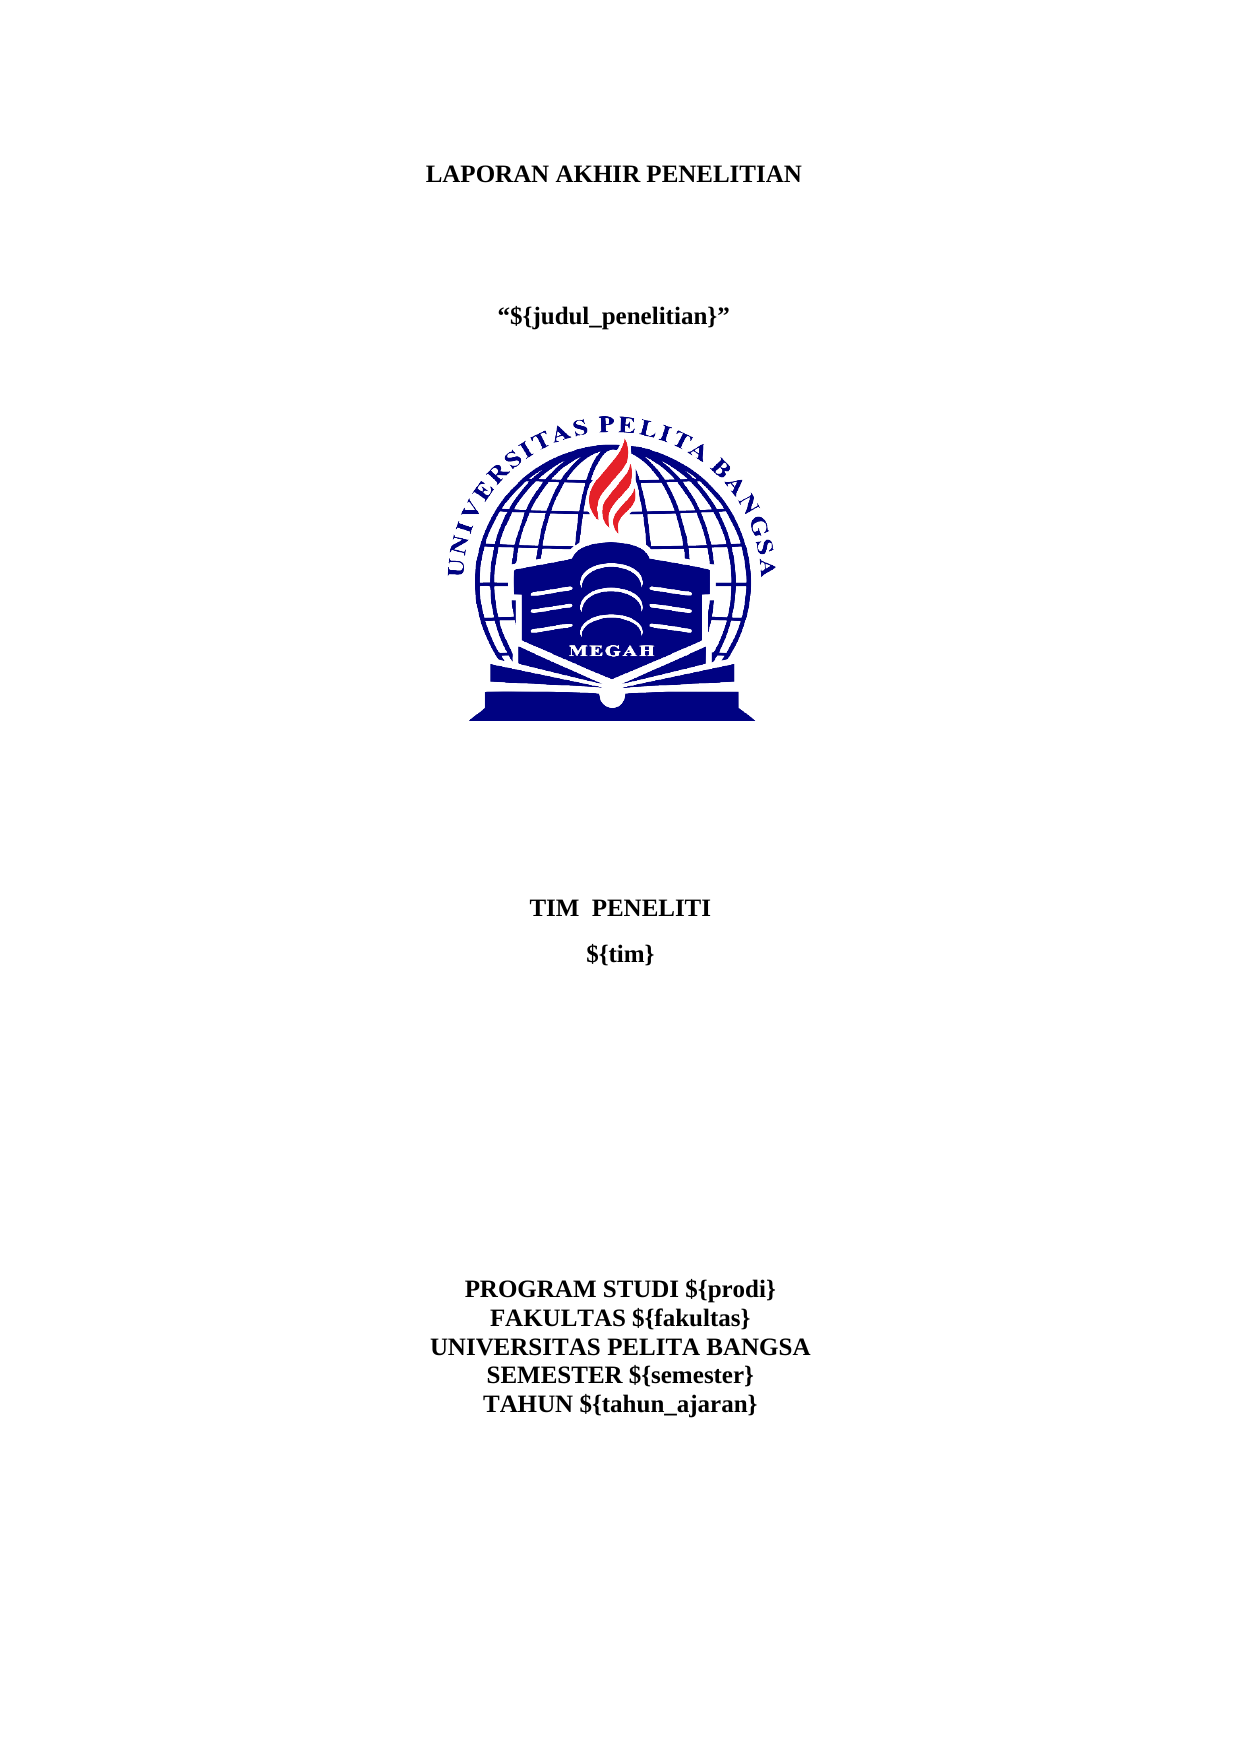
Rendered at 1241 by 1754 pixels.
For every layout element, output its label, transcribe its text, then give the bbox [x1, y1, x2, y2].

text ${tim} [214, 939, 1026, 968]
text PROGRAM STUDI ${prodi} [386, 1274, 854, 1303]
picture [447, 416, 776, 721]
text UNIVERSITAS PELITA BANGSA [386, 1332, 854, 1361]
text “${judul_penelitian}” [214, 301, 1013, 329]
text TAHUN ${tahun_ajaran} [386, 1389, 854, 1418]
text LAPORAN AKHIR PENELITIAN [214, 159, 1014, 188]
text FAKULTAS ${fakultas} [386, 1303, 854, 1332]
text SEMESTER ${semester} [386, 1361, 854, 1389]
text TIM PENELITI [214, 893, 1026, 922]
